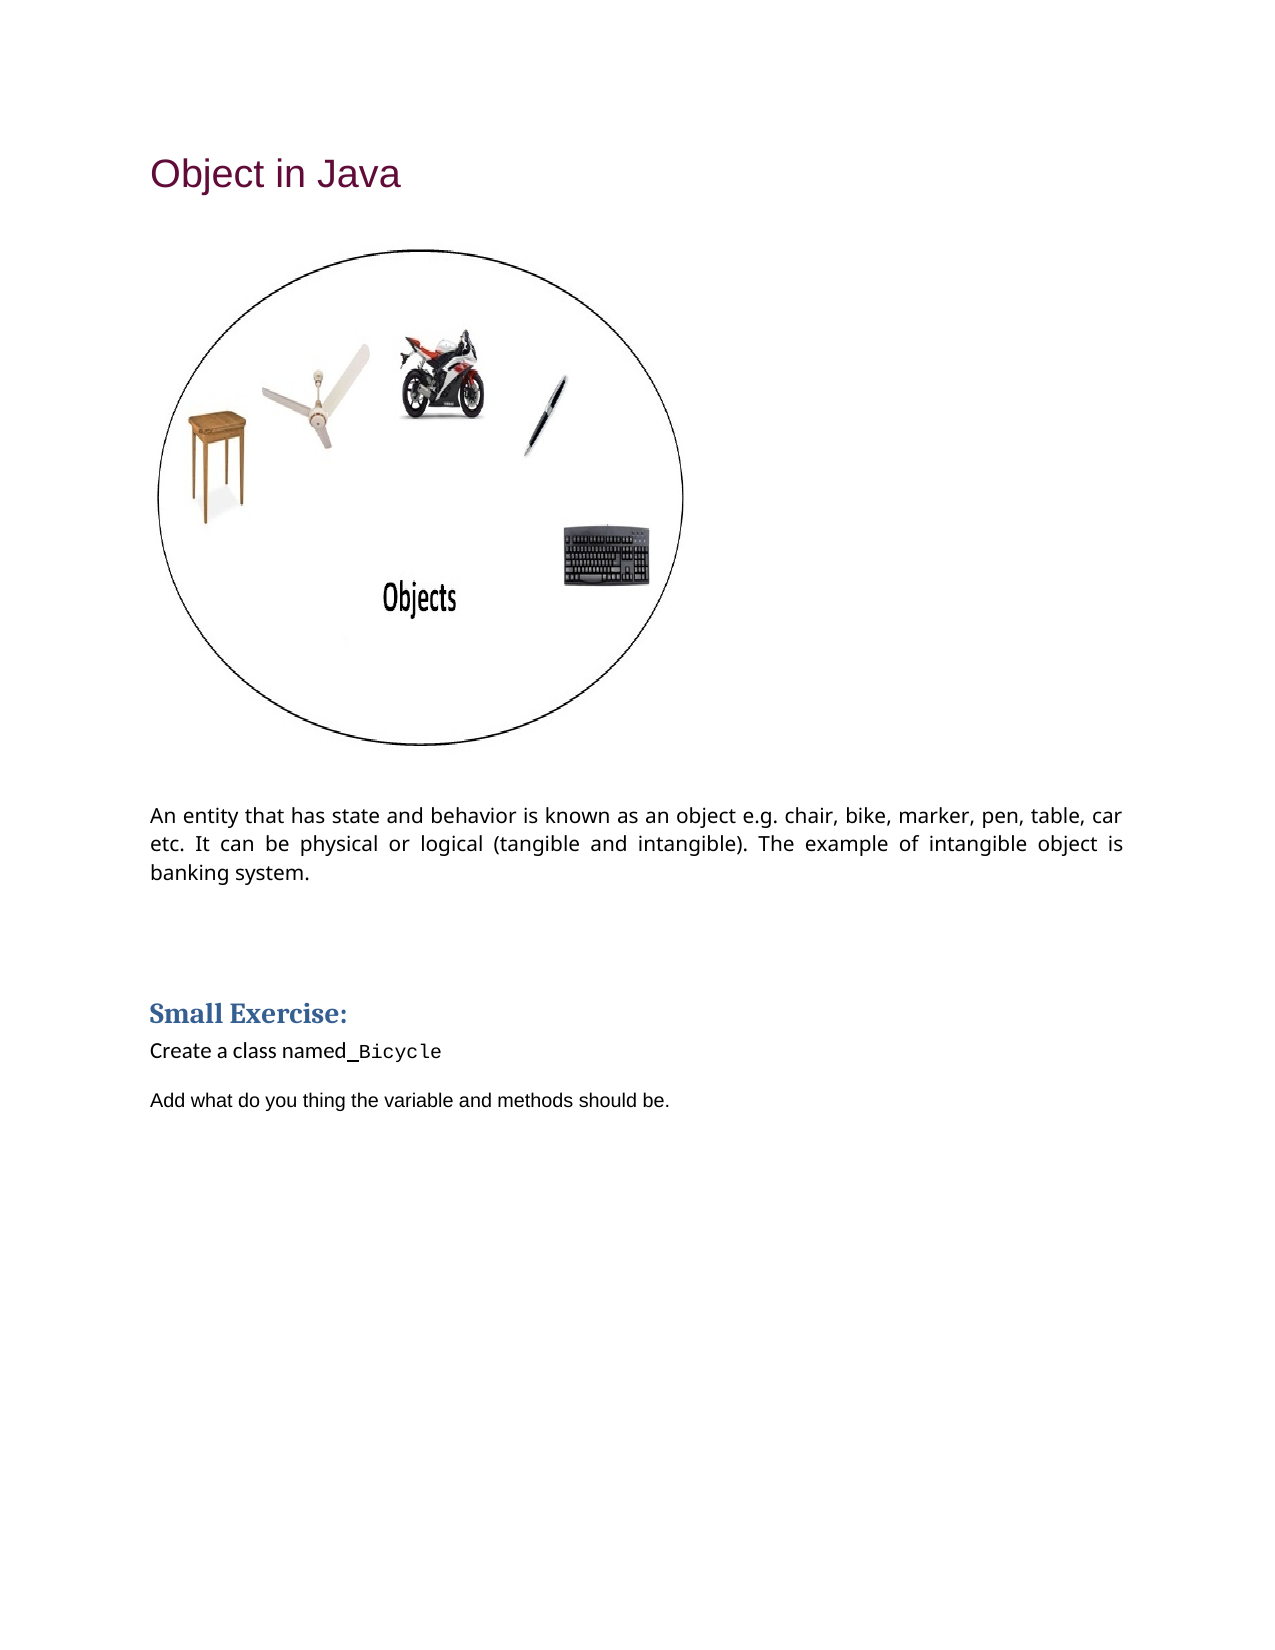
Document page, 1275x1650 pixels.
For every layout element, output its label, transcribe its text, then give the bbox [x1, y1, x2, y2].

text Add what do you thing the variable and methods should be. [150, 1089, 1125, 1112]
subtitle Small Exercise: [150, 997, 1125, 1031]
picture [150, 224, 697, 772]
text Object in Java [150, 150, 1125, 196]
text Create a class named Bicycle [150, 1036, 1125, 1064]
text An entity that has state and behavior is known as an object e.g. chair, bike, marker, pen, table, car etc. It can be physical or logical (tangible and intangible). The example of intangible object is banking system. [150, 801, 1125, 886]
